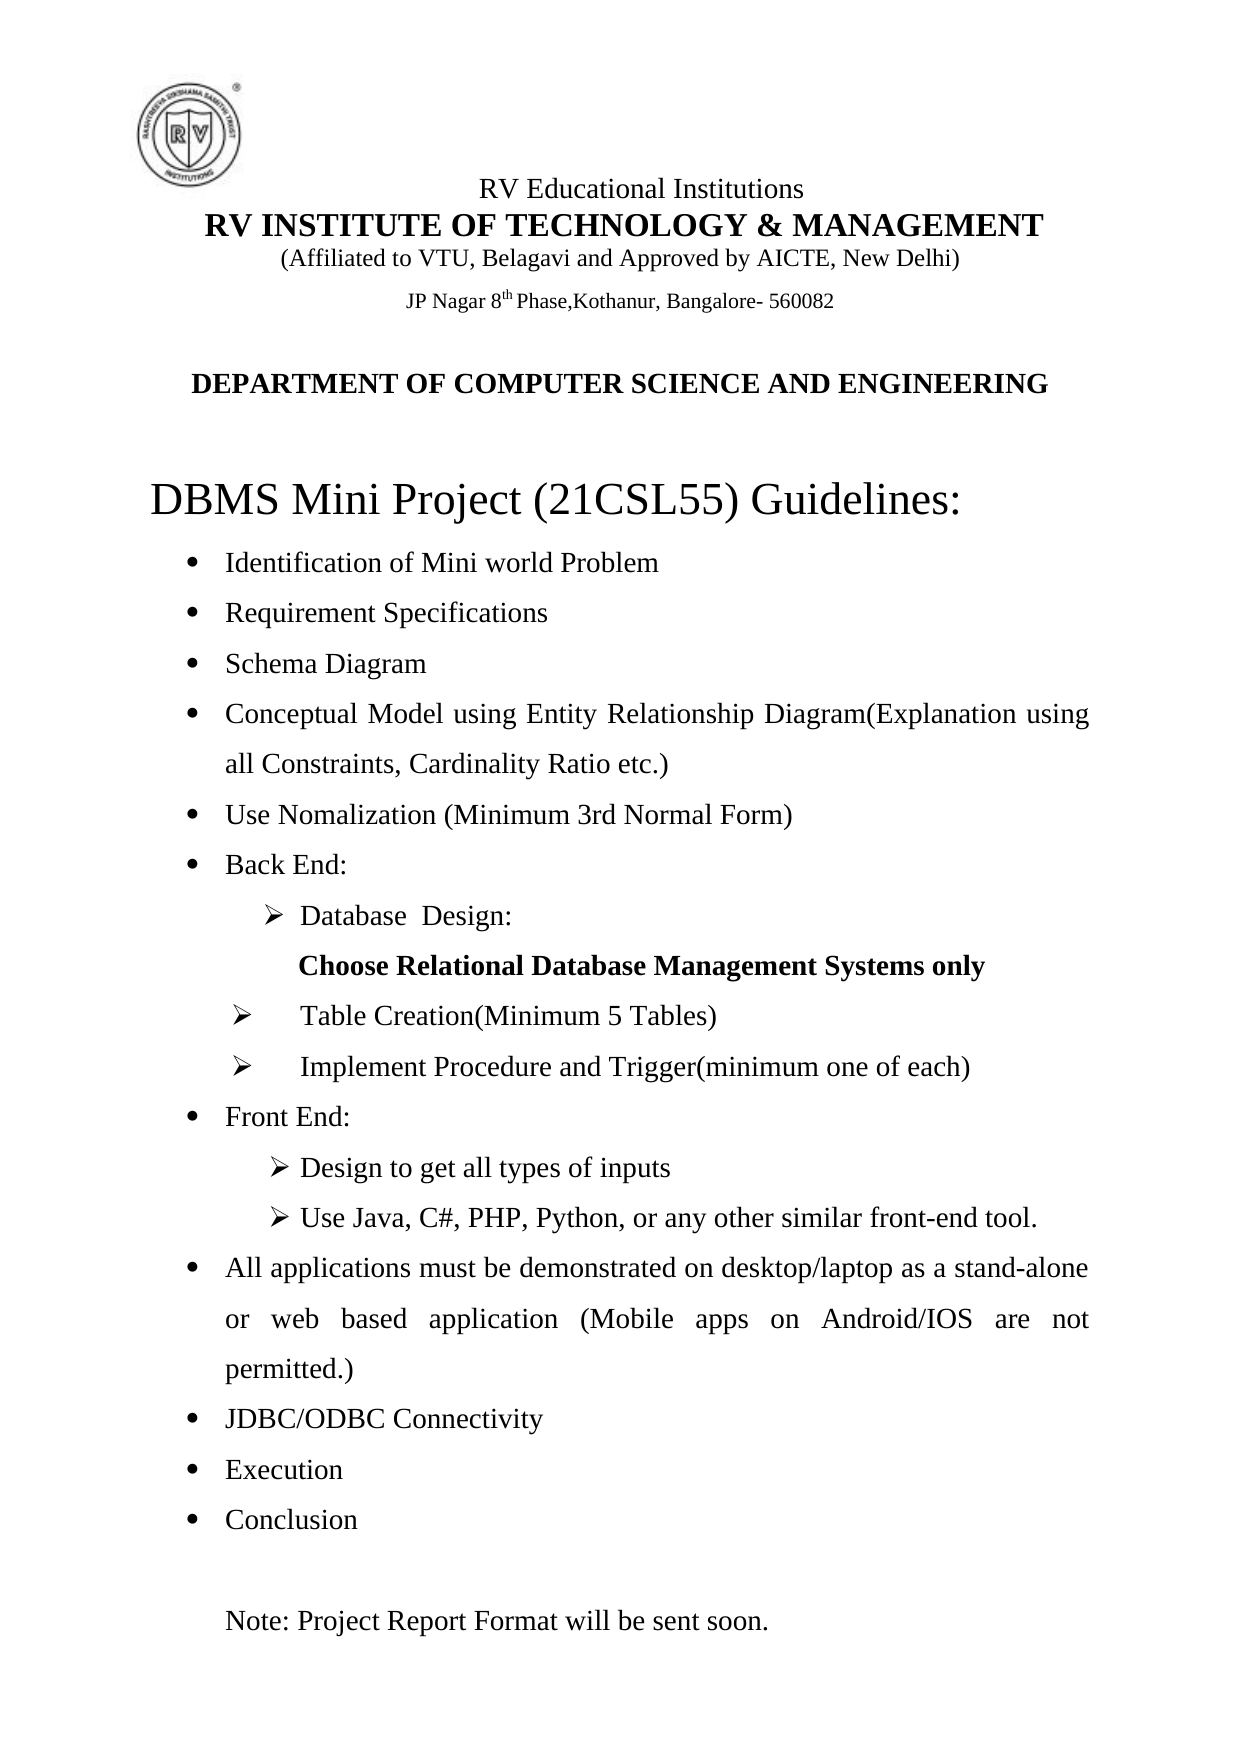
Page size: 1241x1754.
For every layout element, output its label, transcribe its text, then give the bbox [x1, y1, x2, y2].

subtitle RV INSTITUTE OF TECHNOLOGY & MANAGEMENT [150, 205, 1090, 243]
list Use Nomalization (Minimum 3rd Normal Form) [187, 797, 1090, 831]
list Identification of Mini world Problem [187, 545, 1090, 578]
list Execution [187, 1452, 1090, 1486]
list Table Creation(Minimum 5 Tables) [225, 998, 1090, 1032]
list Use Java, C#, PHP, Python, or any other similar front-end tool. [225, 1200, 1090, 1234]
list Conceptual Model using Entity Relationship Diagram(Explanation using all Constraints, Cardinality Ratio etc.) [187, 696, 1090, 780]
list Choose Relational Database Management Systems only [225, 948, 1090, 982]
text (Affiliated to VTU, Belagavi and Approved by AICTE, New Delhi) [150, 243, 1090, 272]
list Note: Project Report Format will be sent soon. [225, 1603, 1090, 1637]
list All applications must be demonstrated on desktop/laptop as a stand-alone or web based application (Mobile apps on Android/IOS are not permitted.) [187, 1251, 1090, 1385]
list Back End: [187, 847, 1090, 881]
list Database Design: [262, 898, 1090, 931]
text JP Nagar 8th Phase,Kothanur, Bangalore- 560082 [150, 287, 1090, 314]
list Design to get all types of inputs [225, 1150, 1090, 1183]
picture [105, 73, 275, 199]
text RV Educational Institutions [106, 74, 1090, 205]
list Conclusion [187, 1502, 1090, 1536]
list Implement Procedure and Trigger(minimum one of each) [225, 1049, 1090, 1082]
text DBMS Mini Project (21CSL55) Guidelines: [150, 471, 1090, 524]
list Requirement Specifications [187, 595, 1090, 629]
text DEPARTMENT OF COMPUTER SCIENCE AND ENGINEERING [150, 366, 1090, 399]
list Schema Diagram [187, 646, 1090, 679]
list JDBC/ODBC Connectivity [187, 1402, 1090, 1435]
list Front End: [187, 1099, 1090, 1133]
